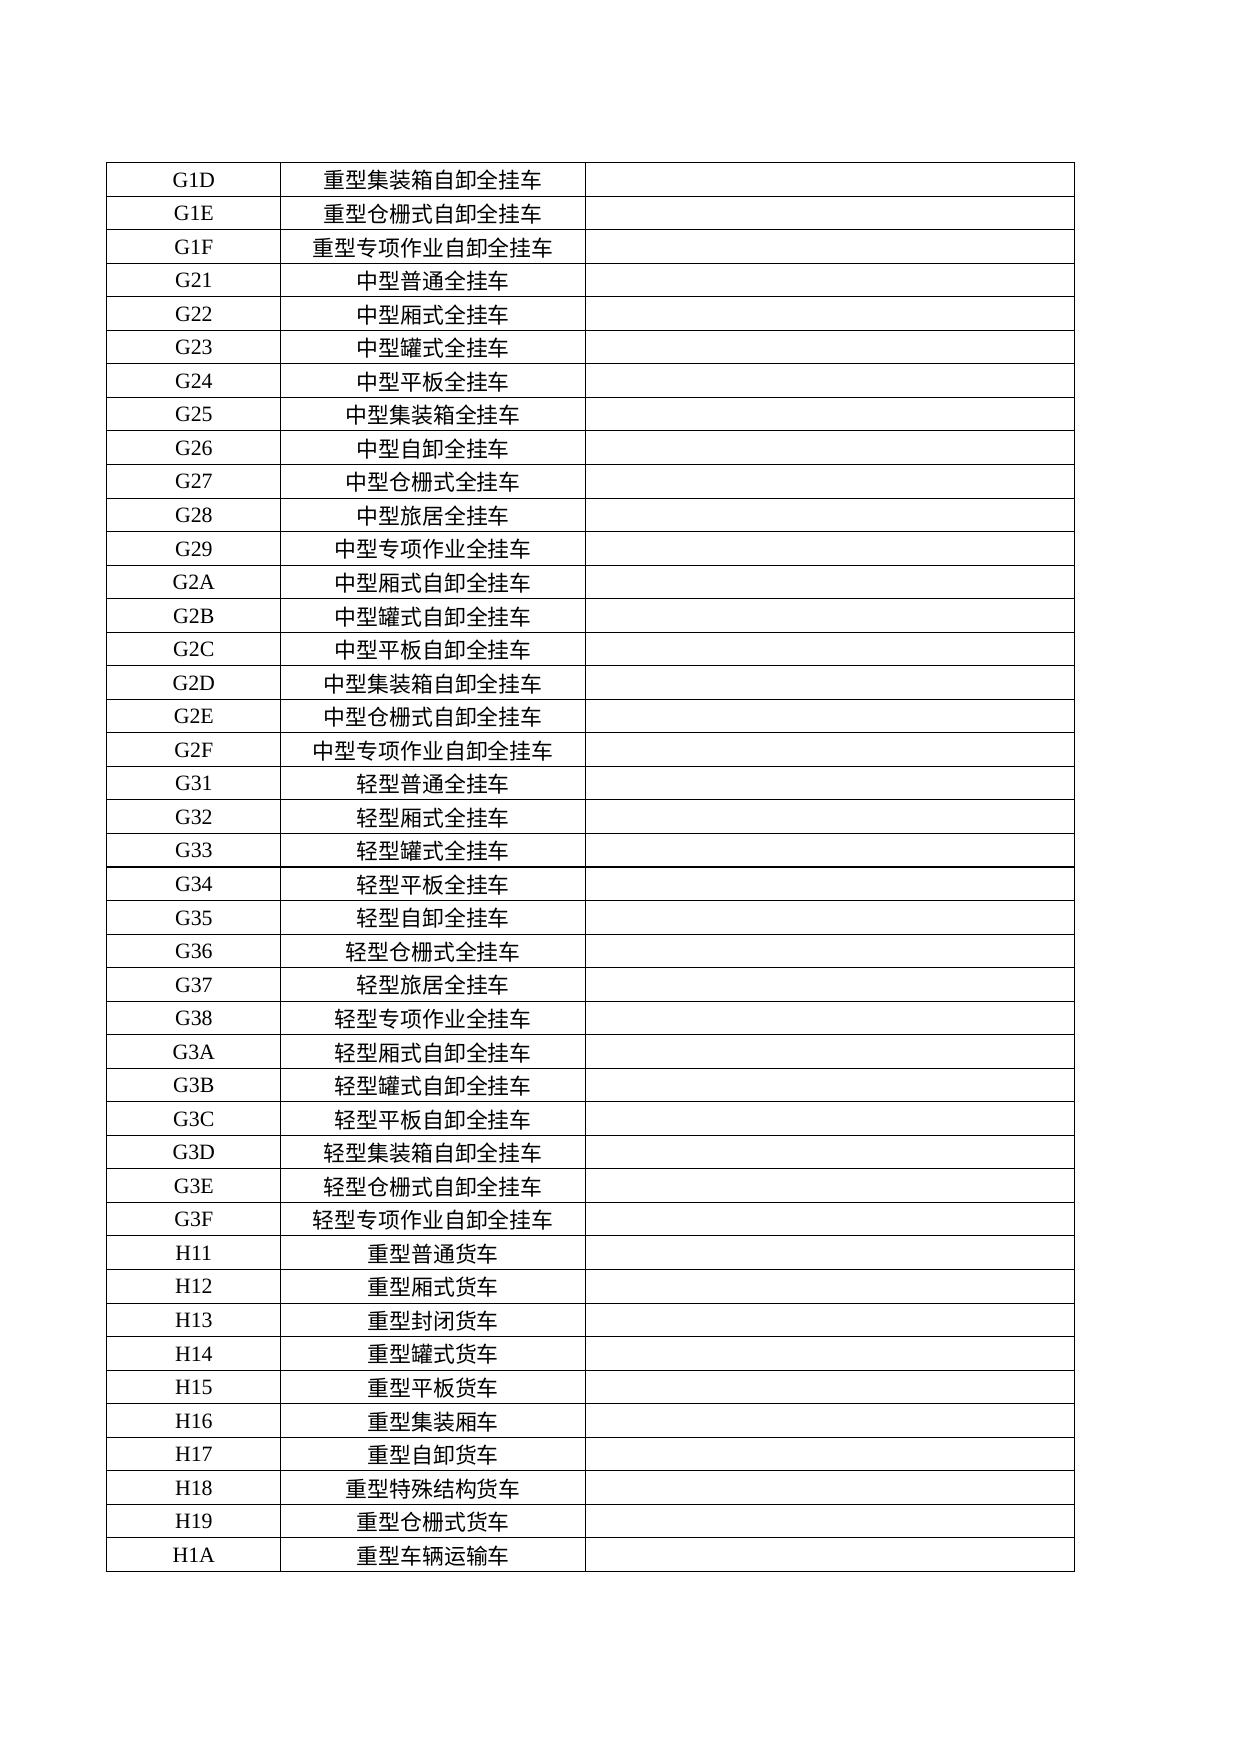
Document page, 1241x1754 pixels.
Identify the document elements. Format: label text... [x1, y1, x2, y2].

table_cell 轻型罐式自卸全挂车 [281, 1069, 585, 1101]
table_cell [586, 1102, 1074, 1135]
table_cell G1D [107, 163, 280, 196]
table_cell G2E [107, 700, 280, 732]
table_cell [586, 1203, 1074, 1235]
table_cell H12 [107, 1270, 280, 1302]
table_cell 重型自卸货车 [281, 1438, 585, 1470]
table_cell 中型仓栅式自卸全挂车 [281, 700, 585, 732]
table_cell 轻型罐式全挂车 [281, 834, 585, 866]
table_cell G32 [107, 800, 280, 833]
table_cell 中型普通全挂车 [281, 264, 585, 296]
table_cell 轻型集装箱自卸全挂车 [281, 1136, 585, 1168]
table_cell 中型集装箱自卸全挂车 [281, 666, 585, 699]
table_cell [586, 1035, 1074, 1068]
table_cell G2D [107, 666, 280, 699]
table_cell G27 [107, 465, 280, 497]
table_cell 重型封闭货车 [281, 1304, 585, 1336]
table_cell [586, 666, 1074, 699]
table_cell G3B [107, 1069, 280, 1101]
table_cell [586, 733, 1074, 766]
table_cell [586, 532, 1074, 564]
table_cell G34 [107, 868, 280, 900]
table_cell 中型专项作业自卸全挂车 [281, 733, 585, 766]
table_cell G35 [107, 901, 280, 933]
table_cell G25 [107, 398, 280, 430]
table_cell G3A [107, 1035, 280, 1068]
table_cell [586, 331, 1074, 363]
table_cell G1E [107, 197, 280, 229]
table_cell 轻型平板全挂车 [281, 868, 585, 900]
table_cell 重型特殊结构货车 [281, 1471, 585, 1504]
table_cell [586, 700, 1074, 732]
table_cell [586, 499, 1074, 531]
table_cell [586, 1136, 1074, 1168]
table_cell H19 [107, 1505, 280, 1537]
table_cell 轻型厢式自卸全挂车 [281, 1035, 585, 1068]
table_cell G2C [107, 633, 280, 665]
table_cell G1F [107, 230, 280, 263]
table_cell 轻型平板自卸全挂车 [281, 1102, 585, 1135]
table_cell G36 [107, 935, 280, 967]
table_cell [586, 364, 1074, 397]
table_cell [586, 868, 1074, 900]
table_cell H16 [107, 1404, 280, 1437]
table_cell [586, 197, 1074, 229]
table_cell [586, 800, 1074, 833]
table_cell H13 [107, 1304, 280, 1336]
table_cell G26 [107, 431, 280, 464]
table_cell [586, 1069, 1074, 1101]
table_cell G28 [107, 499, 280, 531]
table_cell [586, 1337, 1074, 1369]
table_cell H11 [107, 1236, 280, 1269]
table_cell 重型仓栅式自卸全挂车 [281, 197, 585, 229]
table_cell 中型仓栅式全挂车 [281, 465, 585, 497]
table_cell G31 [107, 767, 280, 799]
table_cell H18 [107, 1471, 280, 1504]
table_cell [586, 1270, 1074, 1302]
table_cell 轻型仓栅式自卸全挂车 [281, 1169, 585, 1202]
table_cell [586, 163, 1074, 196]
table_cell 轻型自卸全挂车 [281, 901, 585, 933]
table_cell [586, 1304, 1074, 1336]
table_cell [586, 1505, 1074, 1537]
table_cell G38 [107, 1002, 280, 1034]
table_cell [586, 230, 1074, 263]
table_cell 重型厢式货车 [281, 1270, 585, 1302]
table_cell G2B [107, 599, 280, 632]
table_cell 中型旅居全挂车 [281, 499, 585, 531]
table_cell G23 [107, 331, 280, 363]
table_cell G3C [107, 1102, 280, 1135]
table_cell 重型车辆运输车 [281, 1538, 585, 1571]
table_cell [586, 599, 1074, 632]
table_cell G3F [107, 1203, 280, 1235]
table_cell [586, 1371, 1074, 1403]
table_cell 中型厢式自卸全挂车 [281, 566, 585, 598]
table_cell 轻型普通全挂车 [281, 767, 585, 799]
table_cell [586, 1404, 1074, 1437]
table_cell G29 [107, 532, 280, 564]
table_cell 重型集装厢车 [281, 1404, 585, 1437]
table_cell 中型平板自卸全挂车 [281, 633, 585, 665]
table_cell [586, 264, 1074, 296]
table_cell 中型平板全挂车 [281, 364, 585, 397]
table_cell [586, 566, 1074, 598]
table_cell [586, 465, 1074, 497]
table_cell 轻型厢式全挂车 [281, 800, 585, 833]
table_cell [586, 1438, 1074, 1470]
table_cell 重型仓栅式货车 [281, 1505, 585, 1537]
table_cell 重型平板货车 [281, 1371, 585, 1403]
table_cell 中型厢式全挂车 [281, 297, 585, 330]
table_cell 中型自卸全挂车 [281, 431, 585, 464]
table_cell [586, 431, 1074, 464]
table_cell [586, 767, 1074, 799]
table_cell H15 [107, 1371, 280, 1403]
table_cell G33 [107, 834, 280, 866]
table_cell [586, 1169, 1074, 1202]
table_cell [586, 834, 1074, 866]
table_cell 中型罐式全挂车 [281, 331, 585, 363]
table_cell 重型专项作业自卸全挂车 [281, 230, 585, 263]
table_cell H17 [107, 1438, 280, 1470]
table_cell [586, 297, 1074, 330]
table_cell 重型罐式货车 [281, 1337, 585, 1369]
table_cell G21 [107, 264, 280, 296]
table_cell 重型普通货车 [281, 1236, 585, 1269]
table_cell 中型专项作业全挂车 [281, 532, 585, 564]
table_cell 轻型旅居全挂车 [281, 968, 585, 1001]
table_cell G37 [107, 968, 280, 1001]
table_cell G3E [107, 1169, 280, 1202]
table_cell G3D [107, 1136, 280, 1168]
table_cell H1A [107, 1538, 280, 1571]
table_cell [586, 398, 1074, 430]
table_cell [586, 935, 1074, 967]
table_cell [586, 901, 1074, 933]
table_cell G22 [107, 297, 280, 330]
table_cell 重型集装箱自卸全挂车 [281, 163, 585, 196]
table_cell 中型罐式自卸全挂车 [281, 599, 585, 632]
table_cell H14 [107, 1337, 280, 1369]
table_cell G2F [107, 733, 280, 766]
table_cell [586, 1471, 1074, 1504]
table_cell [586, 1236, 1074, 1269]
table_cell 轻型专项作业全挂车 [281, 1002, 585, 1034]
table_cell [586, 1538, 1074, 1571]
table_cell G2A [107, 566, 280, 598]
table_cell 轻型专项作业自卸全挂车 [281, 1203, 585, 1235]
table_cell [586, 1002, 1074, 1034]
table_cell [586, 633, 1074, 665]
table_cell 中型集装箱全挂车 [281, 398, 585, 430]
table_cell [586, 968, 1074, 1001]
table_cell G24 [107, 364, 280, 397]
table_cell 轻型仓栅式全挂车 [281, 935, 585, 967]
